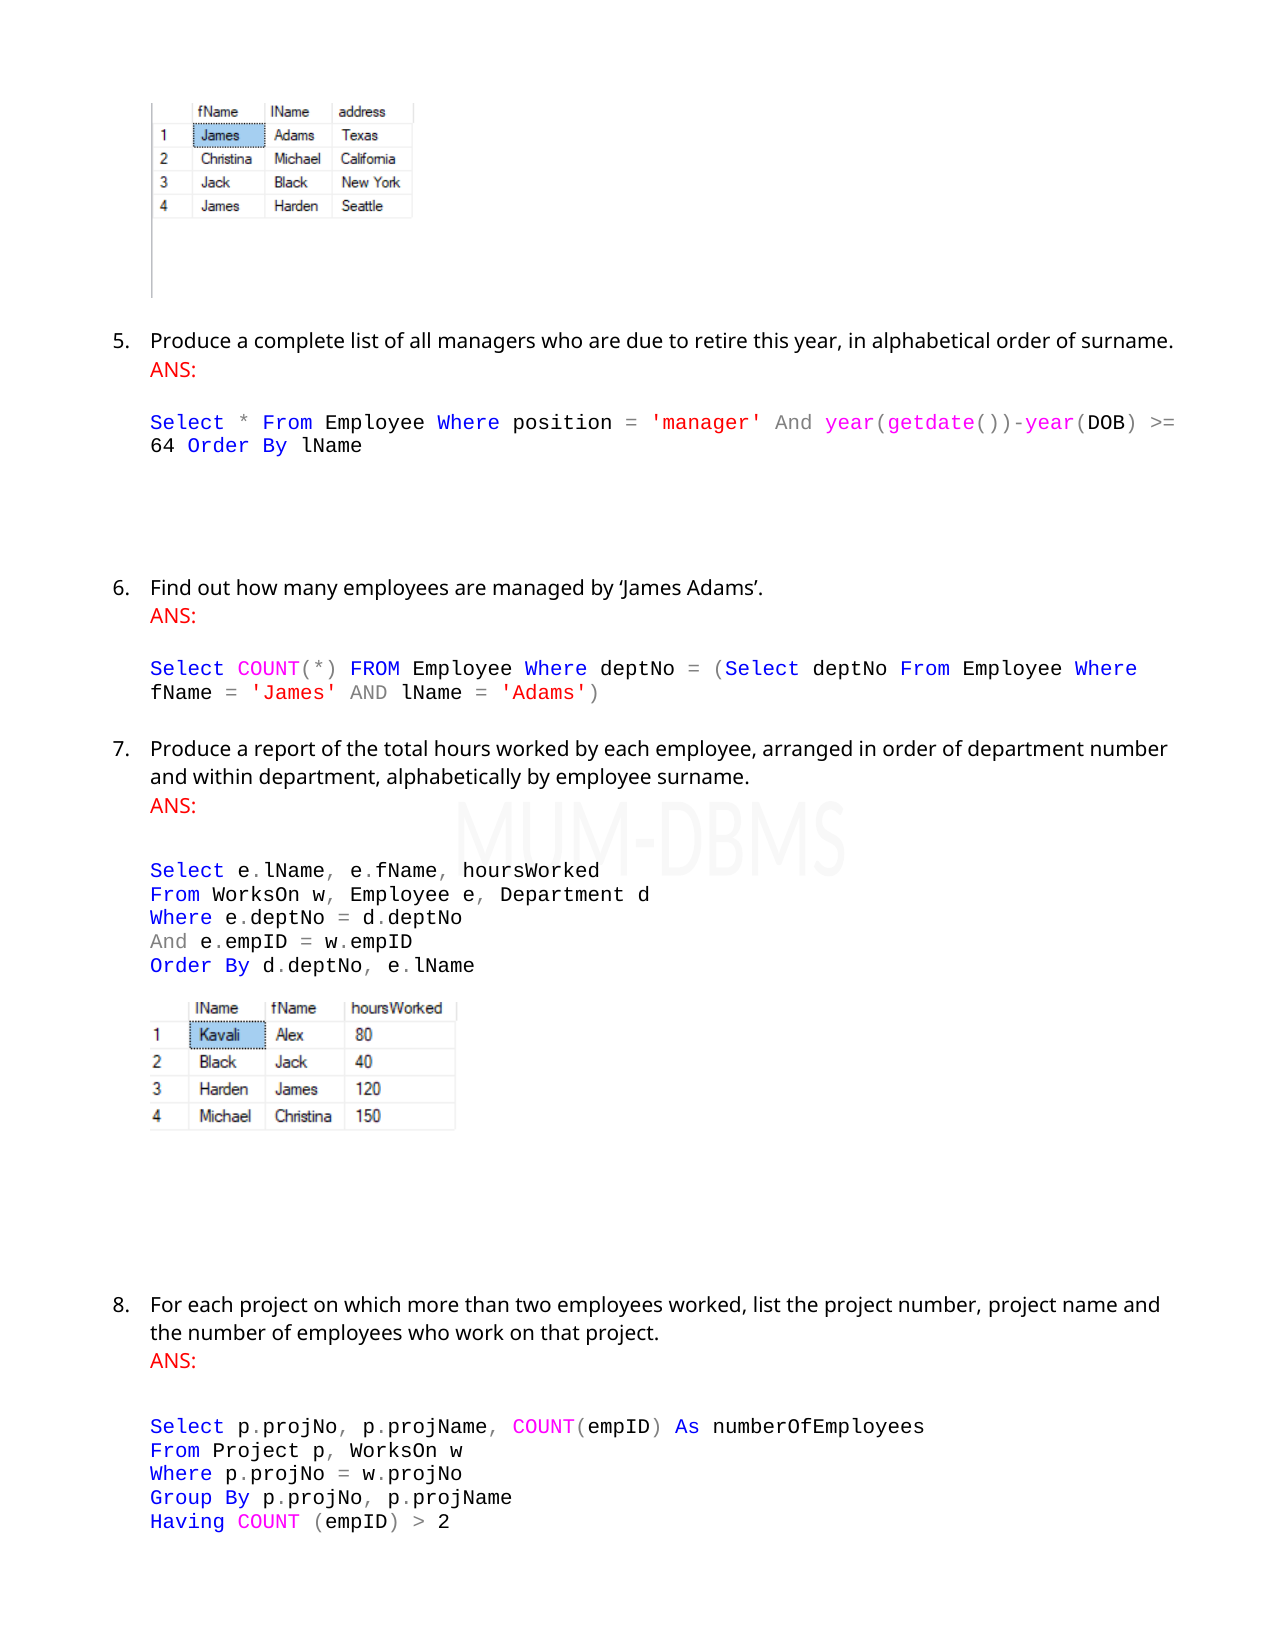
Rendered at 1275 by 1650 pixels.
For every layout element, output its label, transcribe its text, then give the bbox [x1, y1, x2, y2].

list ANS: [150, 355, 1191, 383]
text And e.empID = w.empID [150, 931, 1191, 955]
text Select p.projNo, p.projName, COUNT(empID) As numberOfEmployees [150, 1416, 1191, 1440]
text Group By p.projNo, p.projName [150, 1487, 1191, 1511]
list ANS: [150, 601, 1191, 630]
list Produce a report of the total hours worked by each employee, arranged in order of department number and within department, alphabetically by employee surname. [112, 734, 1191, 791]
list Having COUNT (empID) > 2 [150, 1511, 1191, 1534]
list Select * From Employee Where position = 'manager' And year(getdate())-year(DOB) >= 64 Order By lName [150, 412, 1191, 459]
list Produce a complete list of all managers who are due to retire this year, in alphabetical order of surname. [112, 326, 1191, 355]
picture [150, 1002, 1227, 1262]
text From WorksOn w, Employee e, Department d [150, 884, 1191, 907]
text From Project p, WorksOn w [150, 1440, 1191, 1463]
list ANS: [150, 1347, 1191, 1375]
list Order By d.deptNo, e.lName [150, 955, 1191, 978]
list Select COUNT(*) FROM Employee Where deptNo = (Select deptNo From Employee Where fName = 'James' AND lName = 'Adams') [150, 658, 1191, 705]
list Find out how many employees are managed by ‘James Adams’. [112, 573, 1191, 601]
picture [150, 103, 1230, 298]
list For each project on which more than two employees worked, list the project number, project name and the number of employees who work on that project. [112, 1290, 1191, 1347]
text Where e.deptNo = d.deptNo [150, 907, 1191, 931]
text Select e.lName, e.fName, hoursWorked [150, 860, 1191, 884]
text Where p.projNo = w.projNo [150, 1463, 1191, 1487]
list ANS: [150, 791, 1191, 819]
